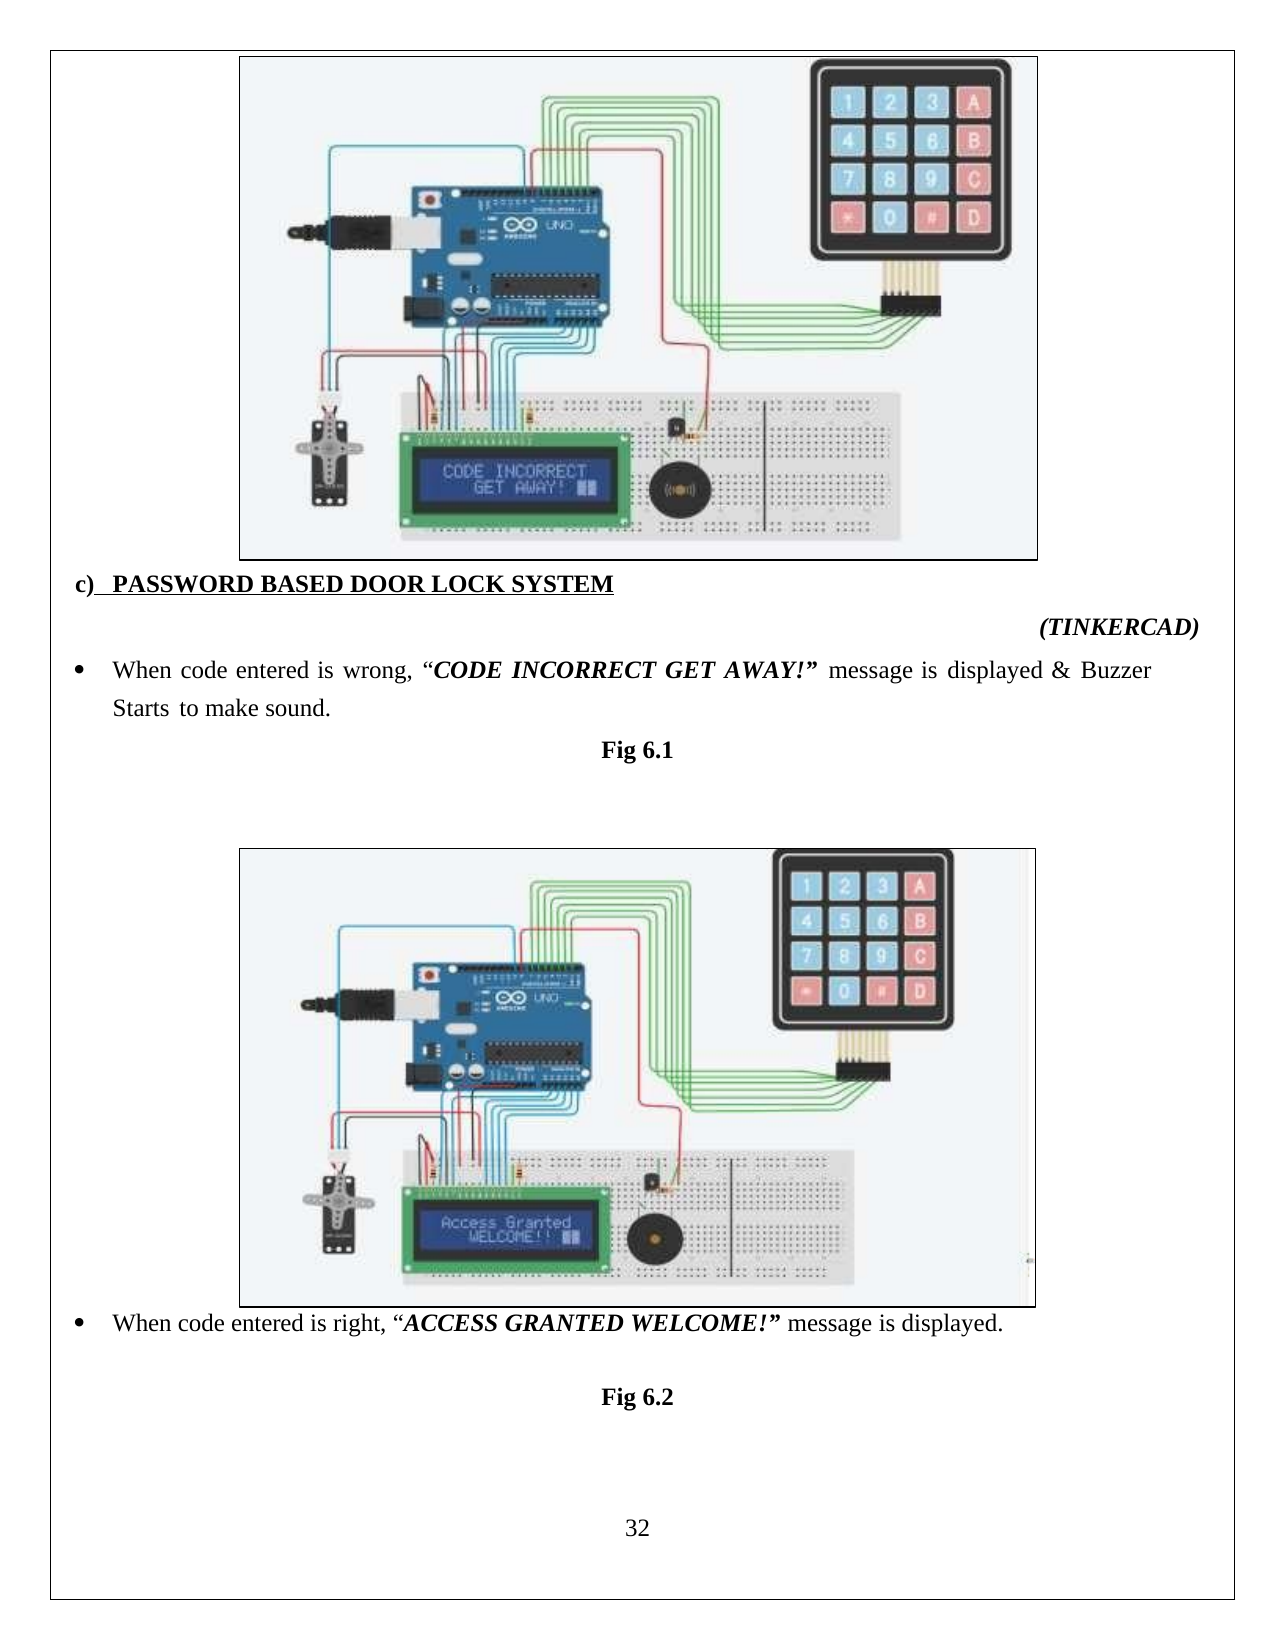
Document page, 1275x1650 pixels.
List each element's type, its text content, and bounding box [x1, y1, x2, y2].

picture [240, 57, 1037, 75]
subtitle Fig 6.1 [390, 735, 884, 764]
list When code entered is right, “ACCESS GRANTED WELCOME!” message is displayed. [75, 821, 1234, 1337]
text Fig 6.2 [390, 1382, 884, 1411]
list When code entered is wrong, “CODE INCORRECT GET AWAY!” message is displayed & Buzzer Starts to make sound. [75, 655, 1193, 722]
subtitle (TINKERCAD) [1039, 612, 1234, 641]
list PASSWORD BASED DOOR LOCK SYSTEM [75, 75, 1234, 598]
